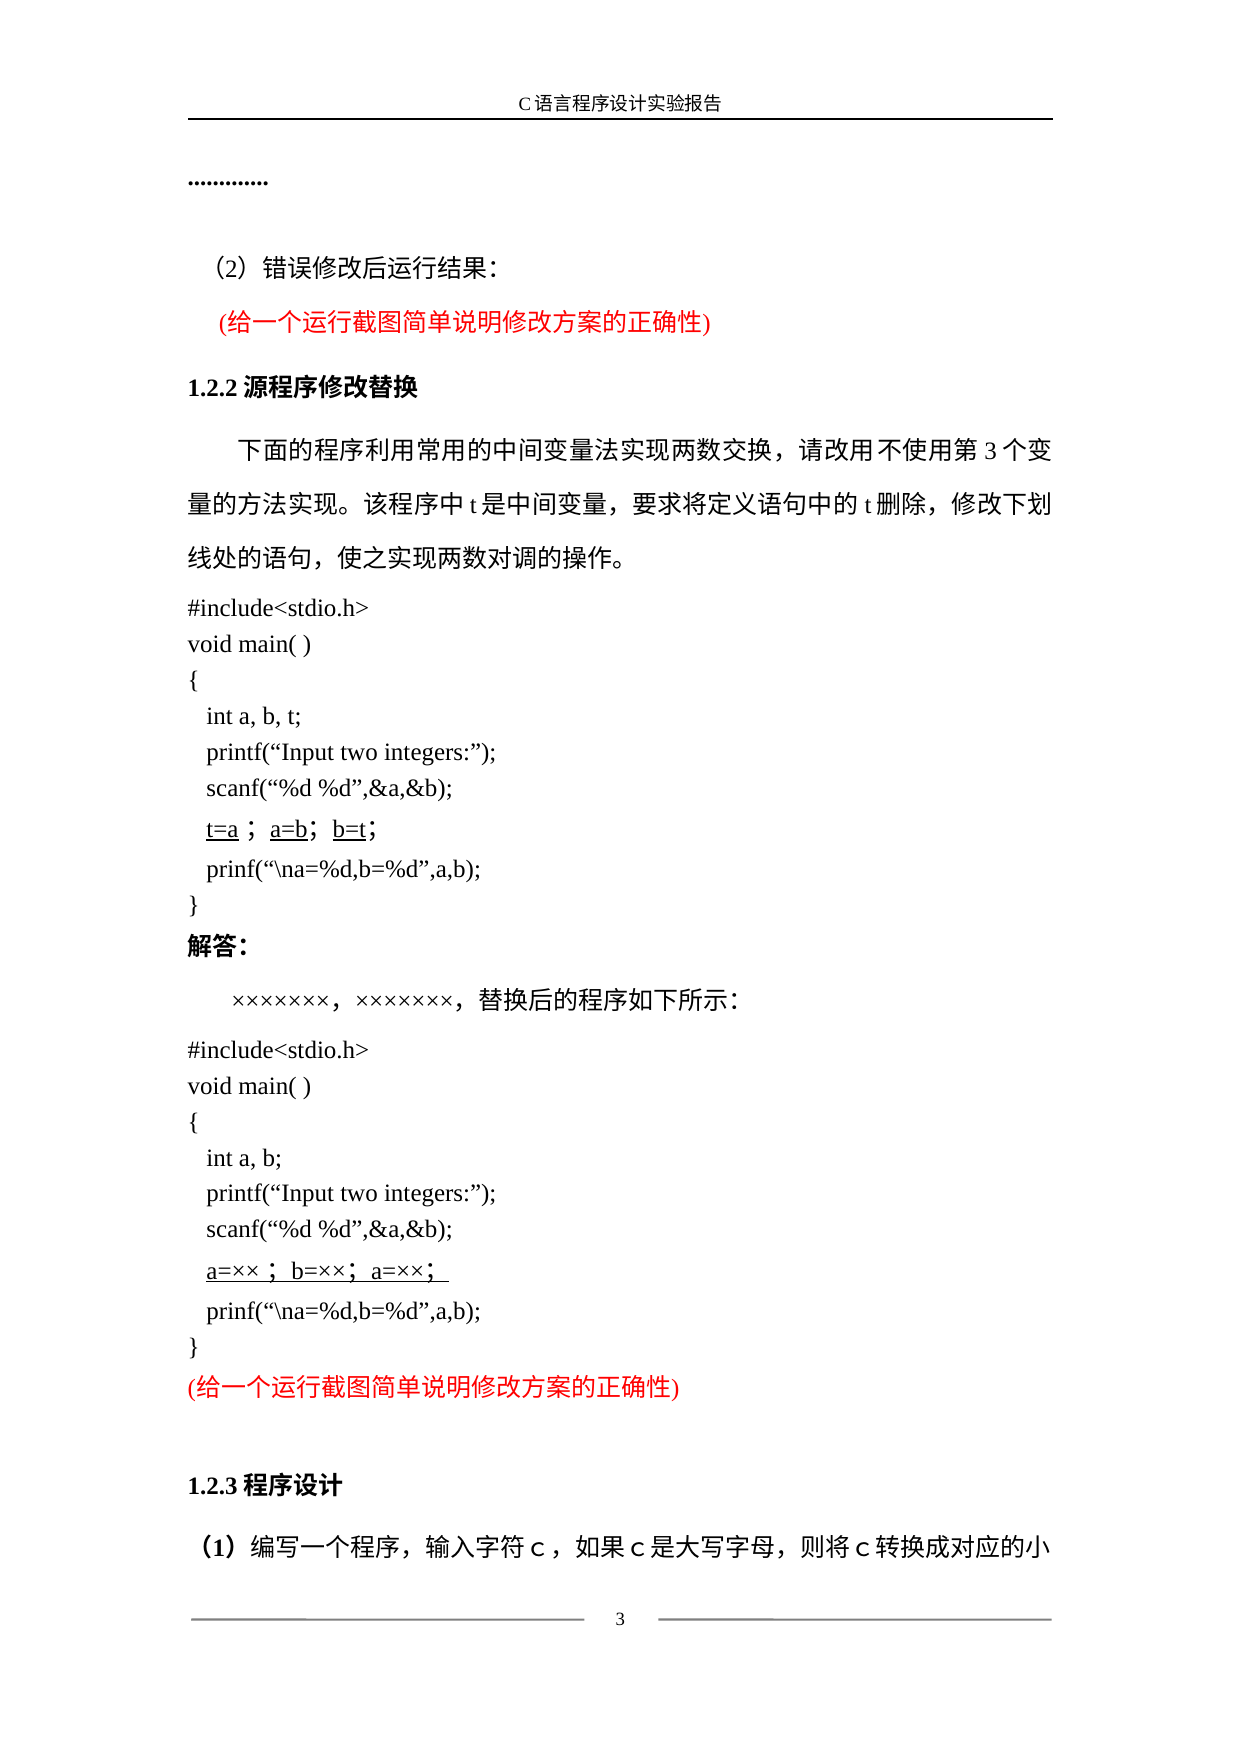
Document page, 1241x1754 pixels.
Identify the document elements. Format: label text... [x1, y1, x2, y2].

text void main( ) [187, 629, 1053, 658]
text scanf(“%d %d”,&a,&b); [187, 773, 1053, 802]
text printf(“Input two integers:”); [187, 737, 1053, 766]
text ×××××××，×××××××，替换后的程序如下所示： [187, 980, 1053, 1017]
text int a, b; [187, 1143, 1053, 1171]
text prinf(“\na=%d,b=%d”,a,b); [187, 854, 1053, 883]
text int a, b, t; [187, 701, 1053, 730]
text （2）错误修改后运行结果： [187, 248, 1053, 284]
text 解答： [187, 926, 1053, 962]
text scanf(“%d %d”,&a,&b); [187, 1214, 1053, 1243]
text 下面的程序利用常用的中间变量法实现两数交换，请改用不使用第3个变量的方法实现。该程序中t是中间变量，要求将定义语句中的t删除，修改下划线处的语句，使之实现两数对调的操作。 [187, 430, 1053, 575]
text prinf(“\na=%d,b=%d”,a,b); [187, 1296, 1053, 1324]
text (给一个运行截图简单说明修改方案的正确性) [187, 303, 1053, 339]
text 1.2.2 源程序修改替换 [187, 368, 1053, 404]
text t=a ；a=b；b=t； [187, 809, 1053, 845]
text #include<stdio.h> [187, 593, 1053, 622]
text a=×× ；b=××；a=××； [187, 1250, 1053, 1287]
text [187, 1528, 1053, 1564]
text 1.2.3 程序设计 [187, 1465, 1053, 1501]
text } [187, 890, 1053, 919]
text void main( ) [187, 1071, 1053, 1099]
text ............. [187, 162, 1053, 191]
text printf(“Input two integers:”); [187, 1178, 1053, 1207]
text } [187, 1332, 1053, 1360]
text (给一个运行截图简单说明修改方案的正确性) [187, 1368, 1053, 1404]
text #include<stdio.h> [187, 1035, 1053, 1063]
text { [187, 1107, 1053, 1135]
text { [187, 665, 1053, 694]
